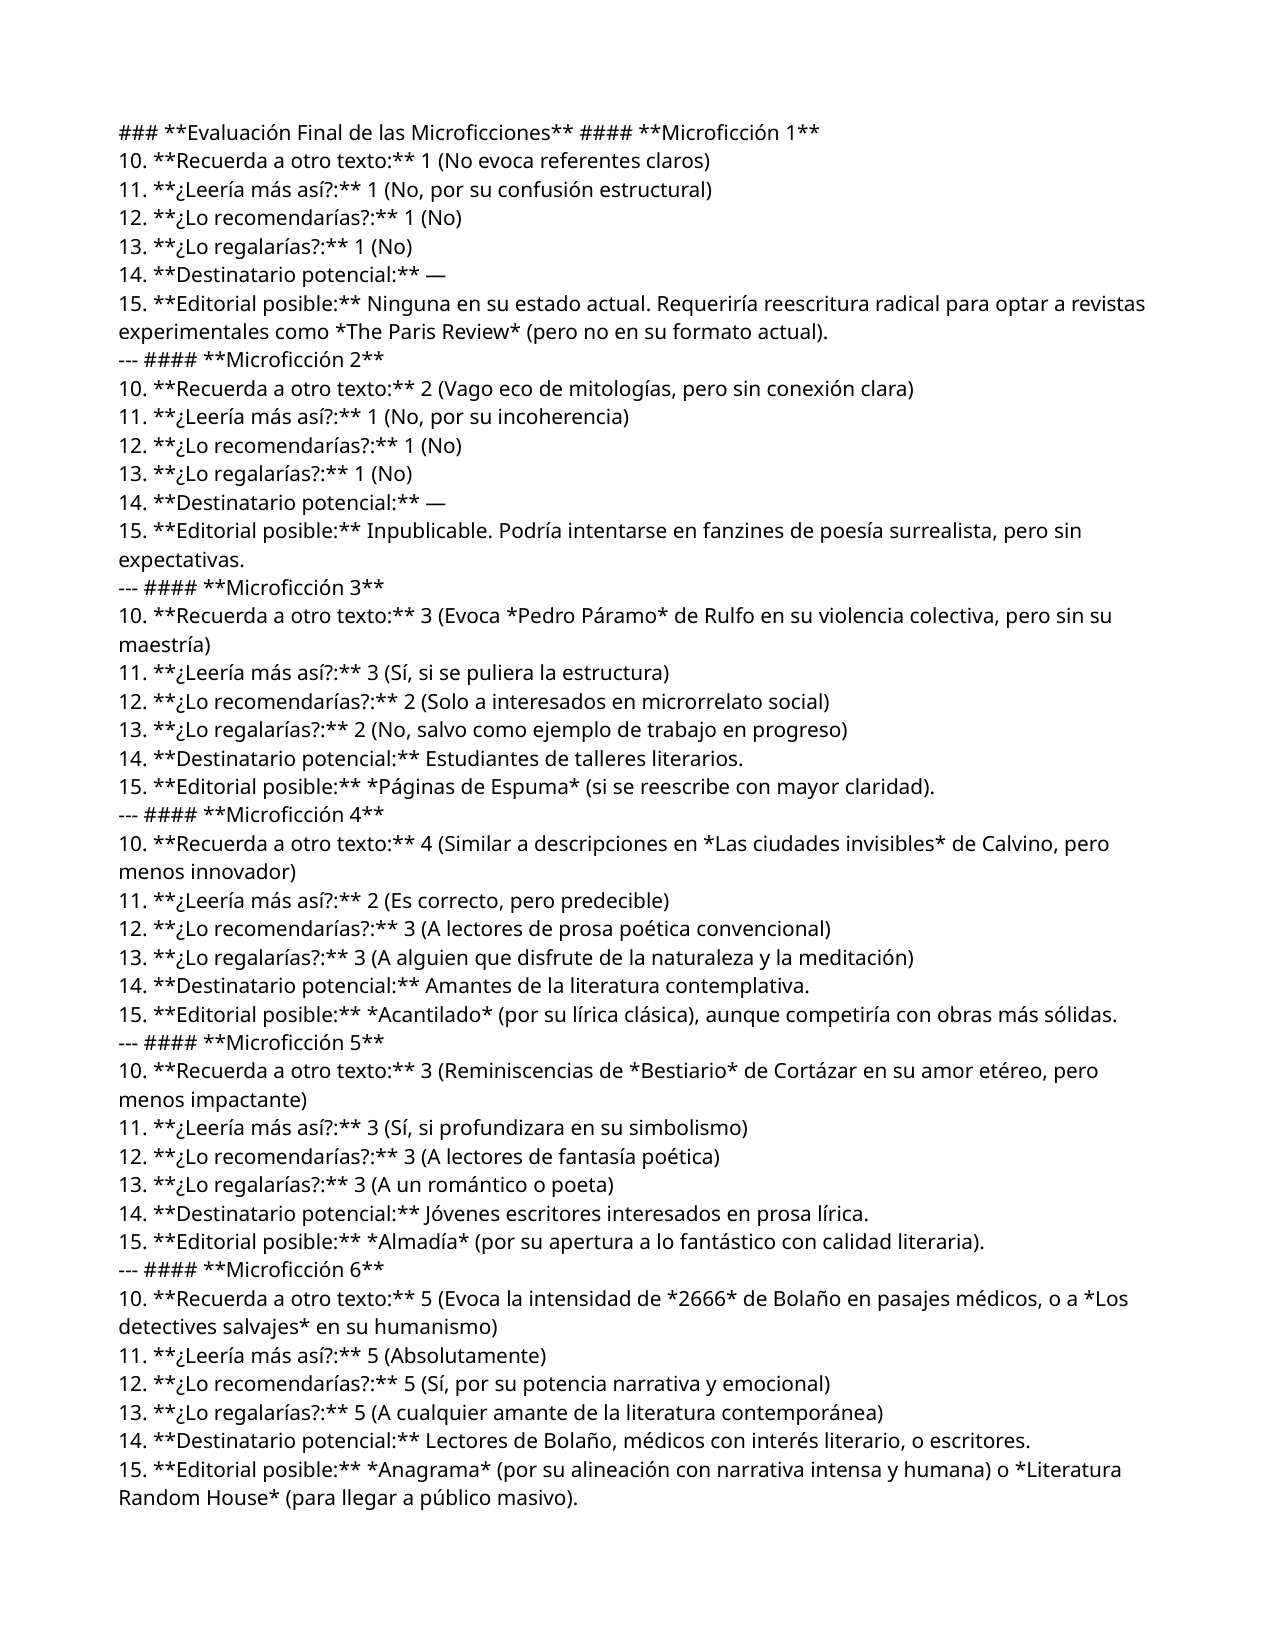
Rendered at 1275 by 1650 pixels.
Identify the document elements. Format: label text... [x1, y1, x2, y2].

text 10. **Recuerda a otro texto:** 2 (Vago eco de mitologías, pero sin conexión clara) [118, 374, 1157, 402]
text 10. **Recuerda a otro texto:** 3 (Reminiscencias de *Bestiario* de Cortázar en su amor etéreo, pero menos impactante) [118, 1057, 1157, 1113]
text 12. **¿Lo recomendarías?:** 1 (No) [118, 431, 1157, 459]
text 12. **¿Lo recomendarías?:** 1 (No) [118, 203, 1157, 232]
text --- #### **Microficción 2** [118, 346, 1157, 374]
text 15. **Editorial posible:** *Almadía* (por su apertura a lo fantástico con calidad literaria). [118, 1227, 1157, 1256]
text 12. **¿Lo recomendarías?:** 2 (Solo a interesados en microrrelato social) [118, 687, 1157, 715]
text 13. **¿Lo regalarías?:** 5 (A cualquier amante de la literatura contemporánea) [118, 1398, 1157, 1426]
text 10. **Recuerda a otro texto:** 5 (Evoca la intensidad de *2666* de Bolaño en pasajes médicos, o a *Los detectives salvajes* en su humanismo) [118, 1284, 1157, 1341]
text 13. **¿Lo regalarías?:** 1 (No) [118, 459, 1157, 488]
text 14. **Destinatario potencial:** Amantes de la literatura contemplativa. [118, 971, 1157, 1000]
text --- #### **Microficción 5** [118, 1028, 1157, 1057]
text 10. **Recuerda a otro texto:** 3 (Evoca *Pedro Páramo* de Rulfo en su violencia colectiva, pero sin su maestría) [118, 602, 1157, 658]
text 11. **¿Leería más así?:** 2 (Es correcto, pero predecible) [118, 886, 1157, 914]
text 14. **Destinatario potencial:** — [118, 488, 1157, 516]
text 15. **Editorial posible:** *Páginas de Espuma* (si se reescribe con mayor claridad). [118, 772, 1157, 801]
text 14. **Destinatario potencial:** — [118, 260, 1157, 289]
text 13. **¿Lo regalarías?:** 2 (No, salvo como ejemplo de trabajo en progreso) [118, 715, 1157, 744]
text 14. **Destinatario potencial:** Estudiantes de talleres literarios. [118, 744, 1157, 772]
text 10. **Recuerda a otro texto:** 1 (No evoca referentes claros) [118, 147, 1157, 175]
text 10. **Recuerda a otro texto:** 4 (Similar a descripciones en *Las ciudades invisibles* de Calvino, pero menos innovador) [118, 829, 1157, 886]
text 11. **¿Leería más así?:** 1 (No, por su confusión estructural) [118, 175, 1157, 203]
text 13. **¿Lo regalarías?:** 1 (No) [118, 232, 1157, 260]
text 15. **Editorial posible:** *Acantilado* (por su lírica clásica), aunque competiría con obras más sólidas. [118, 1000, 1157, 1028]
text --- #### **Microficción 3** [118, 573, 1157, 602]
text 15. **Editorial posible:** Ninguna en su estado actual. Requeriría reescritura radical para optar a revistas experimentales como *The Paris Review* (pero no en su formato actual). [118, 289, 1157, 346]
text 13. **¿Lo regalarías?:** 3 (A alguien que disfrute de la naturaleza y la meditación) [118, 943, 1157, 971]
text 11. **¿Leería más así?:** 3 (Sí, si profundizara en su simbolismo) [118, 1113, 1157, 1142]
text 15. **Editorial posible:** *Anagrama* (por su alineación con narrativa intensa y humana) o *Literatura Random House* (para llegar a público masivo). [118, 1455, 1157, 1512]
text --- #### **Microficción 4** [118, 801, 1157, 829]
text 11. **¿Leería más así?:** 3 (Sí, si se puliera la estructura) [118, 658, 1157, 687]
text 15. **Editorial posible:** Inpublicable. Podría intentarse en fanzines de poesía surrealista, pero sin expectativas. [118, 516, 1157, 573]
text --- #### **Microficción 6** [118, 1256, 1157, 1284]
text 12. **¿Lo recomendarías?:** 5 (Sí, por su potencia narrativa y emocional) [118, 1369, 1157, 1398]
text 14. **Destinatario potencial:** Jóvenes escritores interesados en prosa lírica. [118, 1199, 1157, 1227]
text 14. **Destinatario potencial:** Lectores de Bolaño, médicos con interés literario, o escritores. [118, 1426, 1157, 1455]
text 11. **¿Leería más así?:** 1 (No, por su incoherencia) [118, 402, 1157, 431]
text 11. **¿Leería más así?:** 5 (Absolutamente) [118, 1341, 1157, 1369]
text 12. **¿Lo recomendarías?:** 3 (A lectores de prosa poética convencional) [118, 914, 1157, 943]
text 13. **¿Lo regalarías?:** 3 (A un romántico o poeta) [118, 1170, 1157, 1199]
text ### **Evaluación Final de las Microficciones** #### **Microficción 1** [118, 118, 1157, 147]
text 12. **¿Lo recomendarías?:** 3 (A lectores de fantasía poética) [118, 1142, 1157, 1170]
